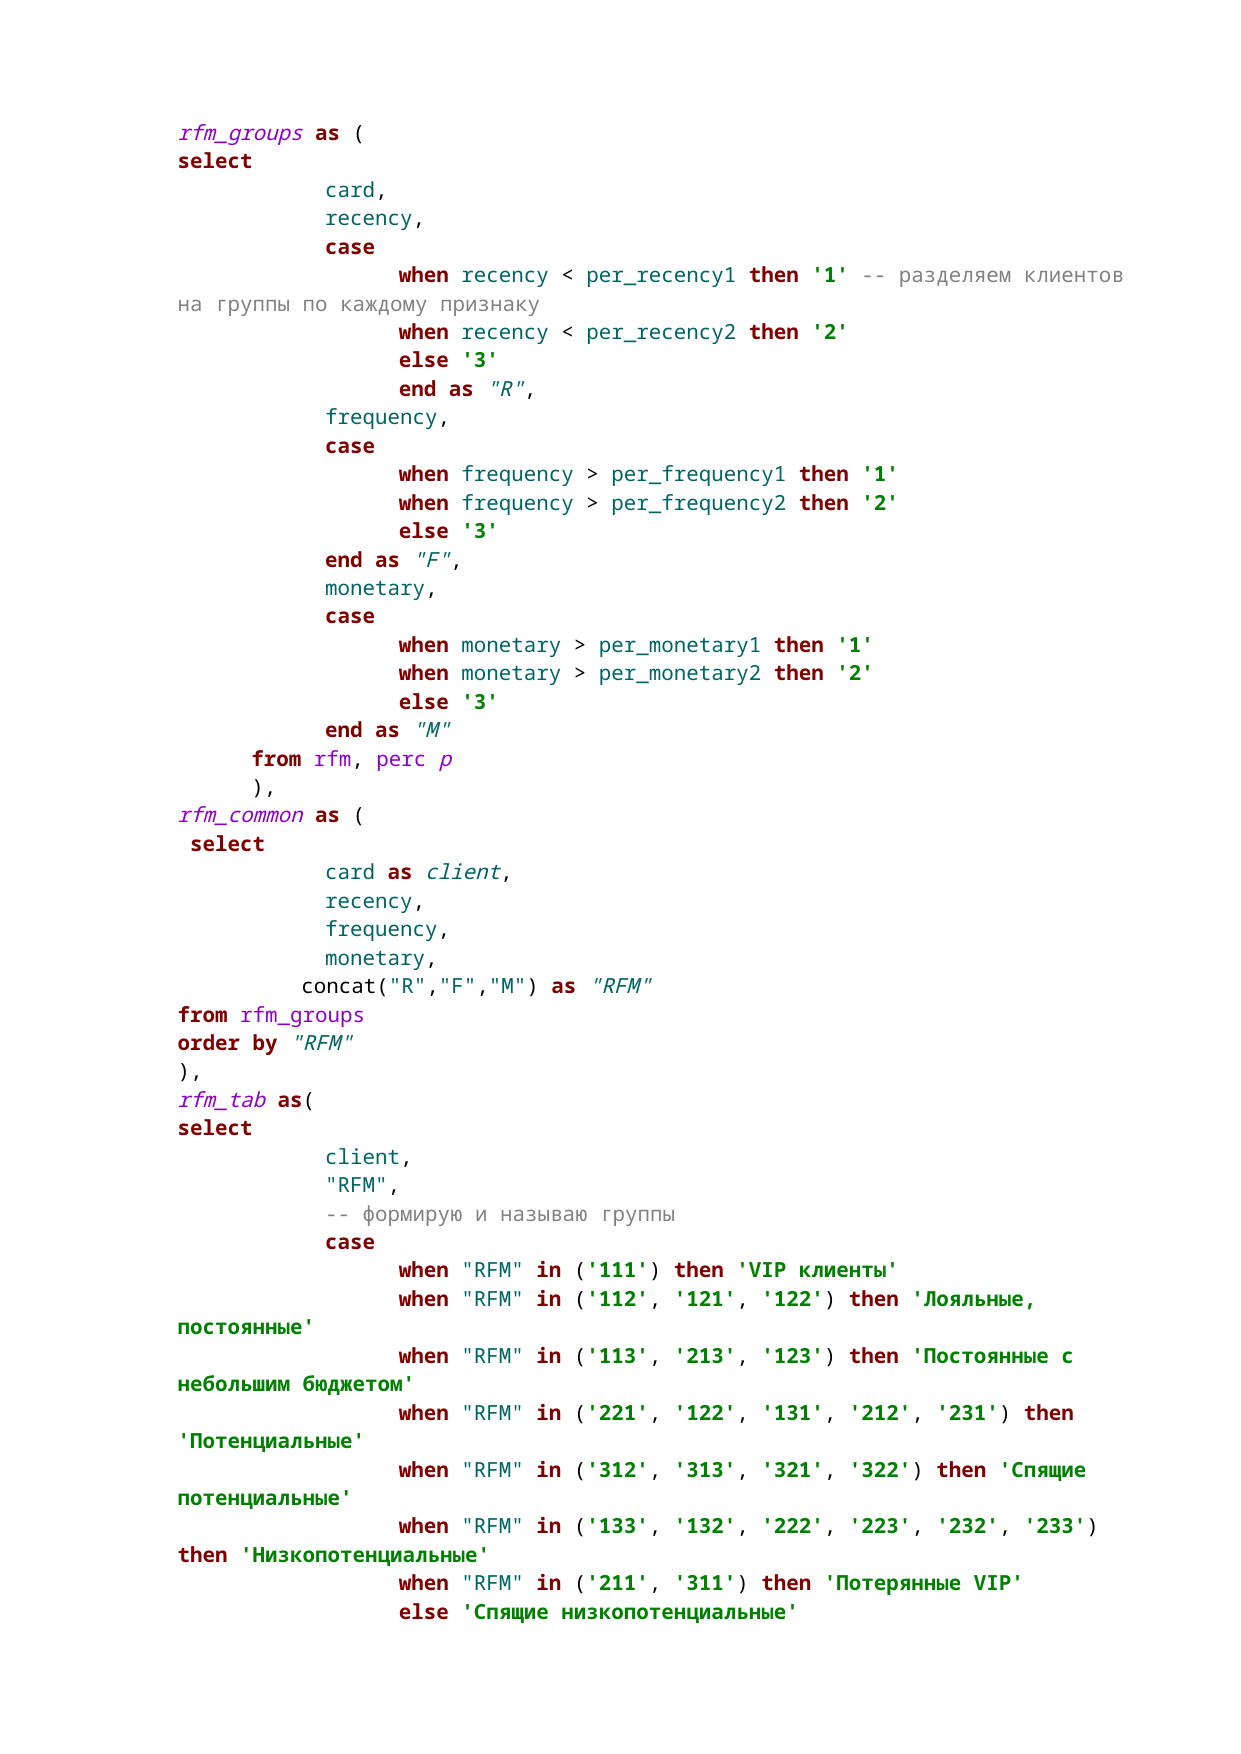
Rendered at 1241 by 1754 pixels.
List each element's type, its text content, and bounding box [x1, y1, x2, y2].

text when recency < per_recency1 then '1' -- разделяем клиентов на группы по каждому признаку [177, 260, 1152, 317]
text case [177, 602, 1152, 630]
text frequency, [177, 402, 1152, 431]
text when "RFM" in ('113', '213', '123') then 'Постоянные с небольшим бюджетом' [177, 1341, 1152, 1398]
text when frequency > per_frequency2 then '2' [177, 488, 1152, 516]
text end as "F", [177, 545, 1152, 573]
text when monetary > per_monetary1 then '1' [177, 630, 1152, 658]
text from rfm_groups [177, 1000, 1152, 1028]
text rfm_groups as ( [177, 118, 1152, 147]
text when "RFM" in ('133', '132', '222', '223', '232', '233') then 'Низкопотенциальные' [177, 1512, 1152, 1568]
text recency, [177, 203, 1152, 232]
text when "RFM" in ('221', '122', '131', '212', '231') then 'Потенциальные' [177, 1398, 1152, 1455]
text card, [251, 175, 1152, 203]
text when recency < per_recency2 then '2' [177, 317, 1152, 346]
text monetary, [177, 943, 1152, 971]
text monetary, [177, 573, 1152, 602]
text ), [177, 772, 1152, 801]
text order by "RFM" [177, 1028, 1152, 1057]
text end as "M" [177, 715, 1152, 744]
text recency, [177, 886, 1152, 914]
text select [177, 147, 1152, 175]
text card as client, [251, 857, 1152, 886]
text when frequency > per_frequency1 then '1' [177, 459, 1152, 488]
text -- формирую и называю группы [177, 1199, 1152, 1227]
text rfm_common as ( [177, 801, 1152, 829]
text rfm_tab as( [177, 1085, 1152, 1113]
text select [177, 829, 1152, 857]
text case [177, 1227, 1152, 1256]
text case [177, 431, 1152, 459]
text case [177, 232, 1152, 260]
text ), [177, 1057, 1152, 1085]
text else '3' [177, 516, 1152, 545]
text else 'Спящие низкопотенциальные' [177, 1597, 1152, 1625]
text frequency, [177, 914, 1152, 943]
text when "RFM" in ('112', '121', '122') then 'Лояльные, постоянные' [177, 1284, 1152, 1341]
text end as "R", [177, 374, 1152, 402]
text concat("R","F","M") as "RFM" [177, 971, 1152, 1000]
text from rfm, perc p [177, 744, 1152, 772]
text when monetary > per_monetary2 then '2' [177, 658, 1152, 687]
text when "RFM" in ('111') then 'VIP клиенты' [177, 1256, 1152, 1284]
text else '3' [177, 346, 1152, 374]
text when "RFM" in ('312', '313', '321', '322') then 'Спящие потенциальные' [177, 1455, 1152, 1512]
text "RFM", [177, 1170, 1152, 1199]
text select [177, 1113, 1152, 1142]
text else '3' [177, 687, 1152, 715]
text when "RFM" in ('211', '311') then 'Потерянные VIP' [177, 1568, 1152, 1597]
text client, [177, 1142, 1152, 1170]
